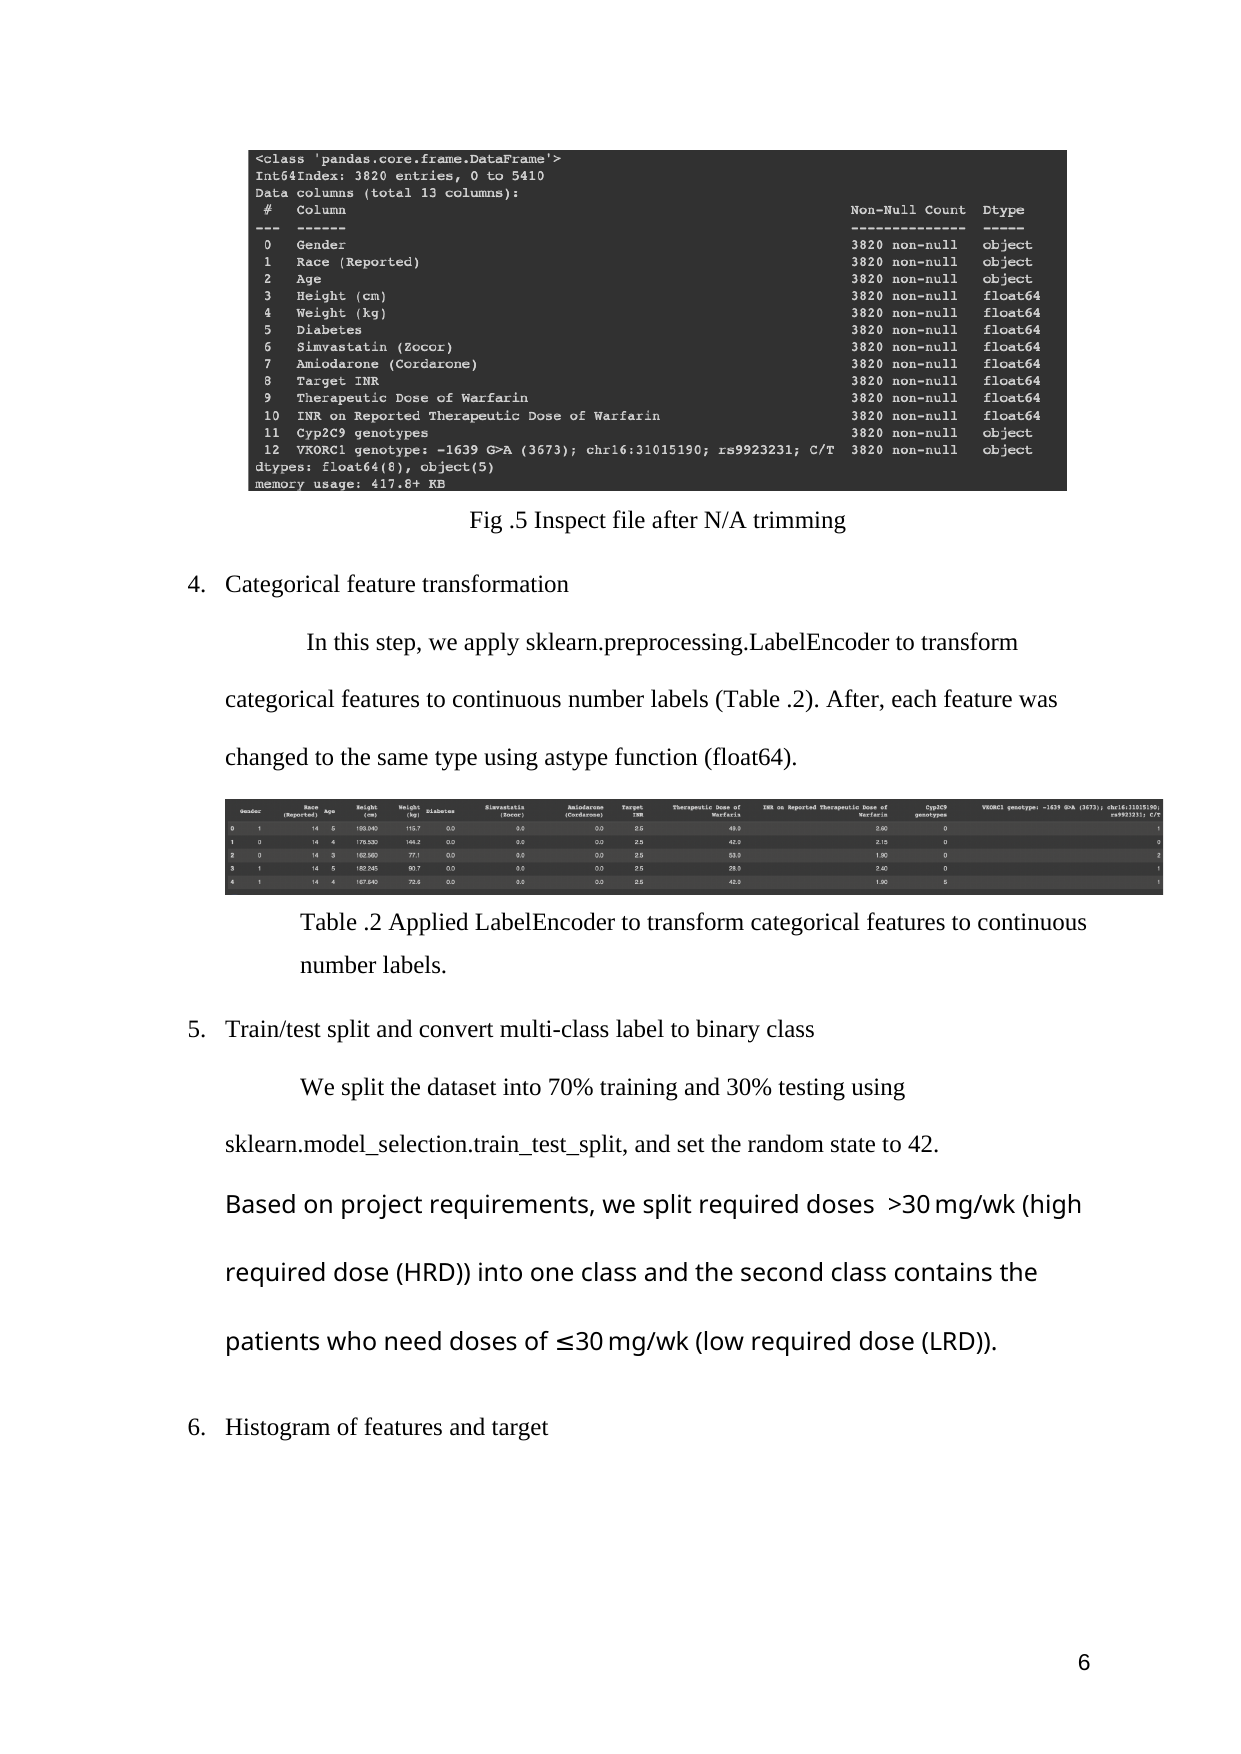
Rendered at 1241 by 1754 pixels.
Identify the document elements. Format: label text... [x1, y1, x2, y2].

picture [248, 150, 1067, 491]
list Categorical feature transformation [187, 569, 1090, 598]
list Histogram of features and target [187, 1412, 1090, 1441]
text Based on project requirements, we split required doses >30 mg/wk (high required dose (HRD)) into one class and the second class contains the patients who need doses of ≤30 mg/wk (low required dose (LRD)). [225, 1187, 1090, 1357]
list Train/test split and convert multi-class label to binary class [187, 1014, 1090, 1043]
text Table .2 Applied LabelEncoder to transform categorical features to continuous number labels. [300, 907, 1090, 979]
text In this step, we apply sklearn.preprocessing.LabelEncoder to transform categorical features to continuous number labels (Table .2). After, each feature was changed to the same type using astype function (float64). [225, 627, 1090, 770]
text We split the dataset into 70% training and 30% testing using sklearn.model_selection.train_test_split, and set the random state to 42. [225, 1072, 1090, 1158]
picture [225, 799, 1164, 895]
